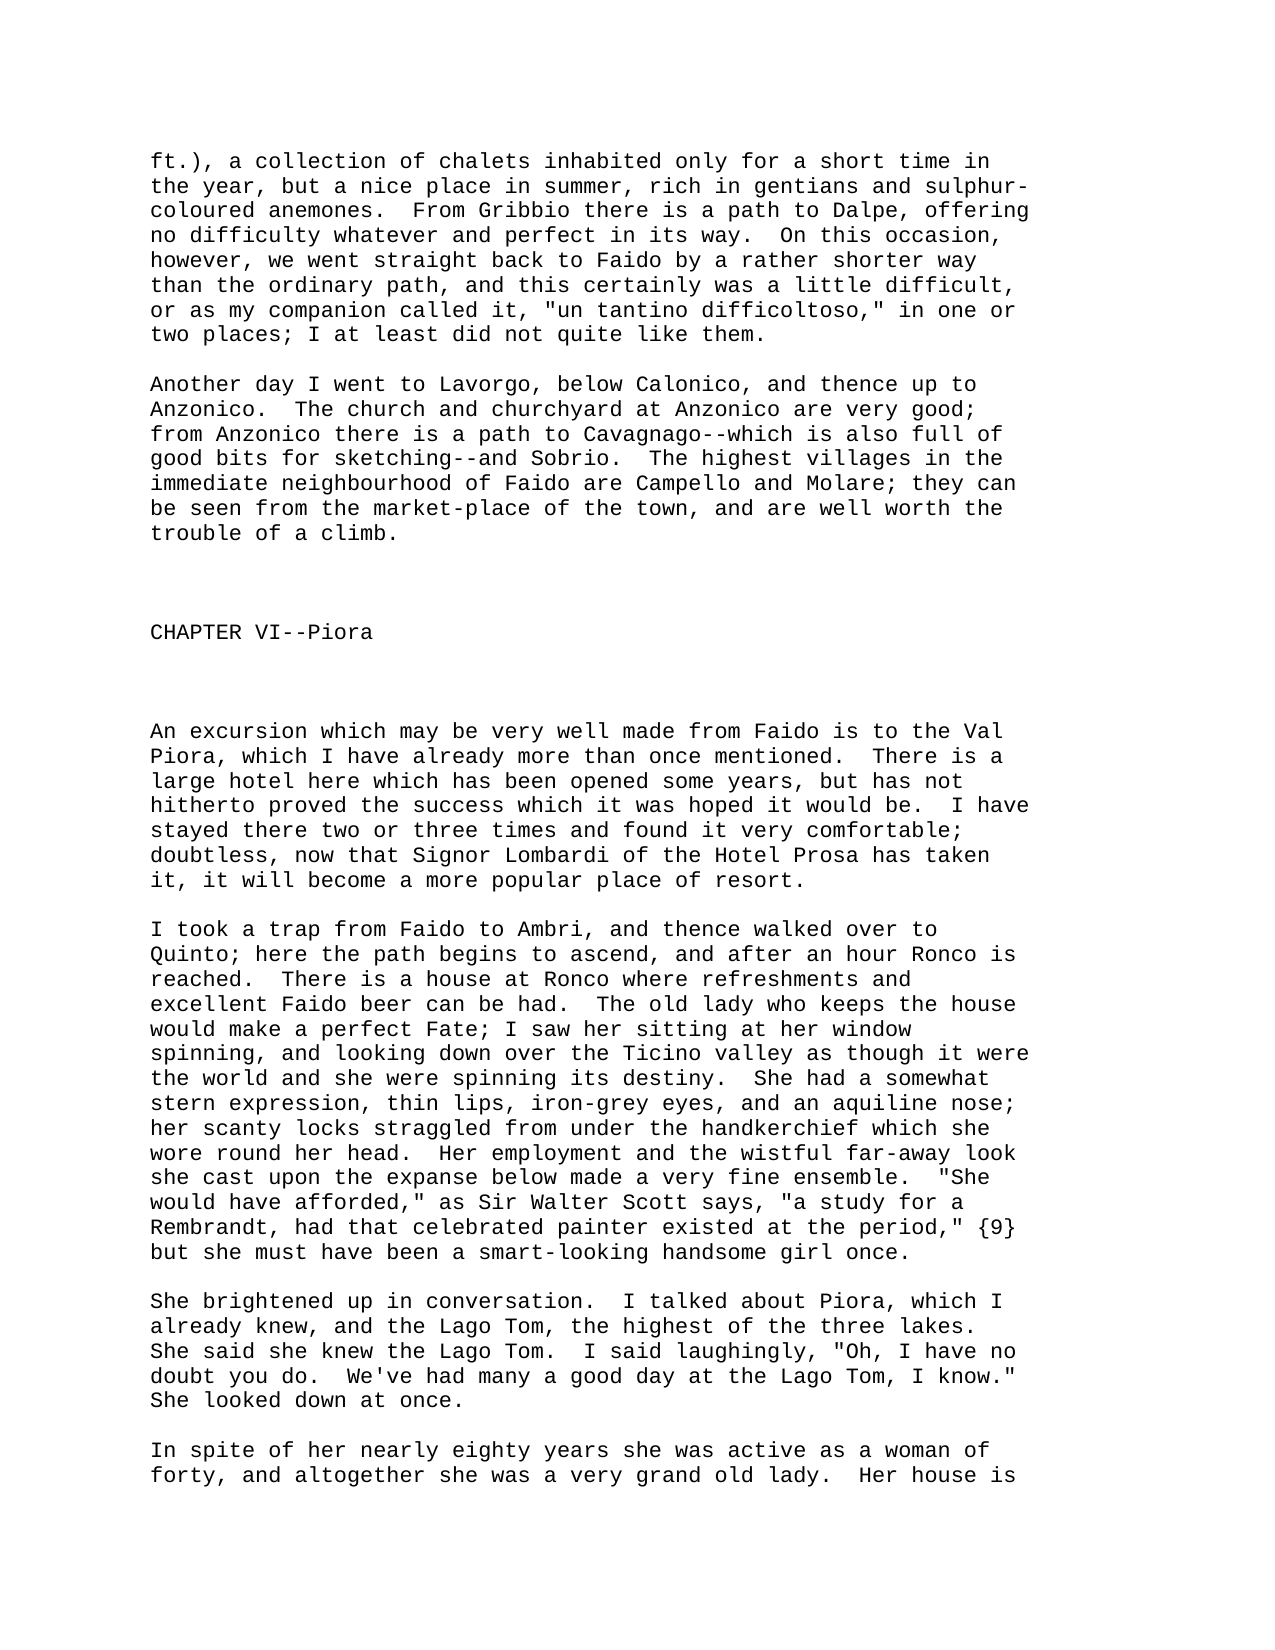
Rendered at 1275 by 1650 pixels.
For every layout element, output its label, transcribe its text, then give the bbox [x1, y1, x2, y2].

text than the ordinary path, and this certainly was a little difficult, [150, 274, 1125, 299]
text from Anzonico there is a path to Cavagnago--which is also full of [150, 423, 1125, 447]
text I took a trap from Faido to Ambri, and thence walked over to [150, 918, 1125, 943]
text Anzonico. The church and churchyard at Anzonico are very good; [150, 398, 1125, 423]
text doubtless, now that Signor Lombardi of the Hotel Prosa has taken [150, 844, 1125, 869]
text good bits for sketching--and Sobrio. The highest villages in the [150, 447, 1125, 472]
text already knew, and the Lago Tom, the highest of the three lakes. [150, 1315, 1125, 1340]
text reached. There is a house at Ronco where refreshments and [150, 968, 1125, 993]
text no difficulty whatever and perfect in its way. On this occasion, [150, 224, 1125, 249]
text She brightened up in conversation. I talked about Piora, which I [150, 1290, 1125, 1315]
text the world and she were spinning its destiny. She had a somewhat [150, 1067, 1125, 1092]
text but she must have been a smart-looking handsome girl once. [150, 1241, 1125, 1266]
text would have afforded," as Sir Walter Scott says, "a study for a [150, 1191, 1125, 1216]
text large hotel here which has been opened some years, but has not [150, 770, 1125, 794]
text two places; I at least did not quite like them. [150, 323, 1125, 348]
text immediate neighbourhood of Faido are Campello and Molare; they can [150, 472, 1125, 497]
text stayed there two or three times and found it very comfortable; [150, 819, 1125, 844]
text however, we went straight back to Faido by a rather shorter way [150, 249, 1125, 274]
text she cast upon the expanse below made a very fine ensemble. "She [150, 1166, 1125, 1191]
text An excursion which may be very well made from Faido is to the Val [150, 720, 1125, 745]
text it, it will become a more popular place of resort. [150, 869, 1125, 894]
text be seen from the market-place of the town, and are well worth the [150, 497, 1125, 522]
text Another day I went to Lavorgo, below Calonico, and thence up to [150, 373, 1125, 398]
text Rembrandt, had that celebrated painter existed at the period," {9} [150, 1216, 1125, 1241]
text hitherto proved the success which it was hoped it would be. I have [150, 794, 1125, 819]
text coloured anemones. From Gribbio there is a path to Dalpe, offering [150, 199, 1125, 224]
text trouble of a climb. [150, 522, 1125, 547]
text would make a perfect Fate; I saw her sitting at her window [150, 1018, 1125, 1042]
text She looked down at once. [150, 1389, 1125, 1414]
text forty, and altogether she was a very grand old lady. Her house is [150, 1464, 1125, 1489]
text excellent Faido beer can be had. The old lady who keeps the house [150, 993, 1125, 1018]
text She said she knew the Lago Tom. I said laughingly, "Oh, I have no [150, 1340, 1125, 1365]
text spinning, and looking down over the Ticino valley as though it were [150, 1042, 1125, 1067]
text Quinto; here the path begins to ascend, and after an hour Ronco is [150, 943, 1125, 968]
text wore round her head. Her employment and the wistful far-away look [150, 1142, 1125, 1166]
text her scanty locks straggled from under the handkerchief which she [150, 1117, 1125, 1142]
text doubt you do. We've had many a good day at the Lago Tom, I know." [150, 1365, 1125, 1389]
text stern expression, thin lips, iron-grey eyes, and an aquiline nose; [150, 1092, 1125, 1117]
text the year, but a nice place in summer, rich in gentians and sulphur- [150, 175, 1125, 199]
text Piora, which I have already more than once mentioned. There is a [150, 745, 1125, 770]
text or as my companion called it, "un tantino difficoltoso," in one or [150, 299, 1125, 323]
text ft.), a collection of chalets inhabited only for a short time in [150, 150, 1125, 175]
text CHAPTER VI--Piora [150, 621, 1125, 646]
text In spite of her nearly eighty years she was active as a woman of [150, 1439, 1125, 1464]
